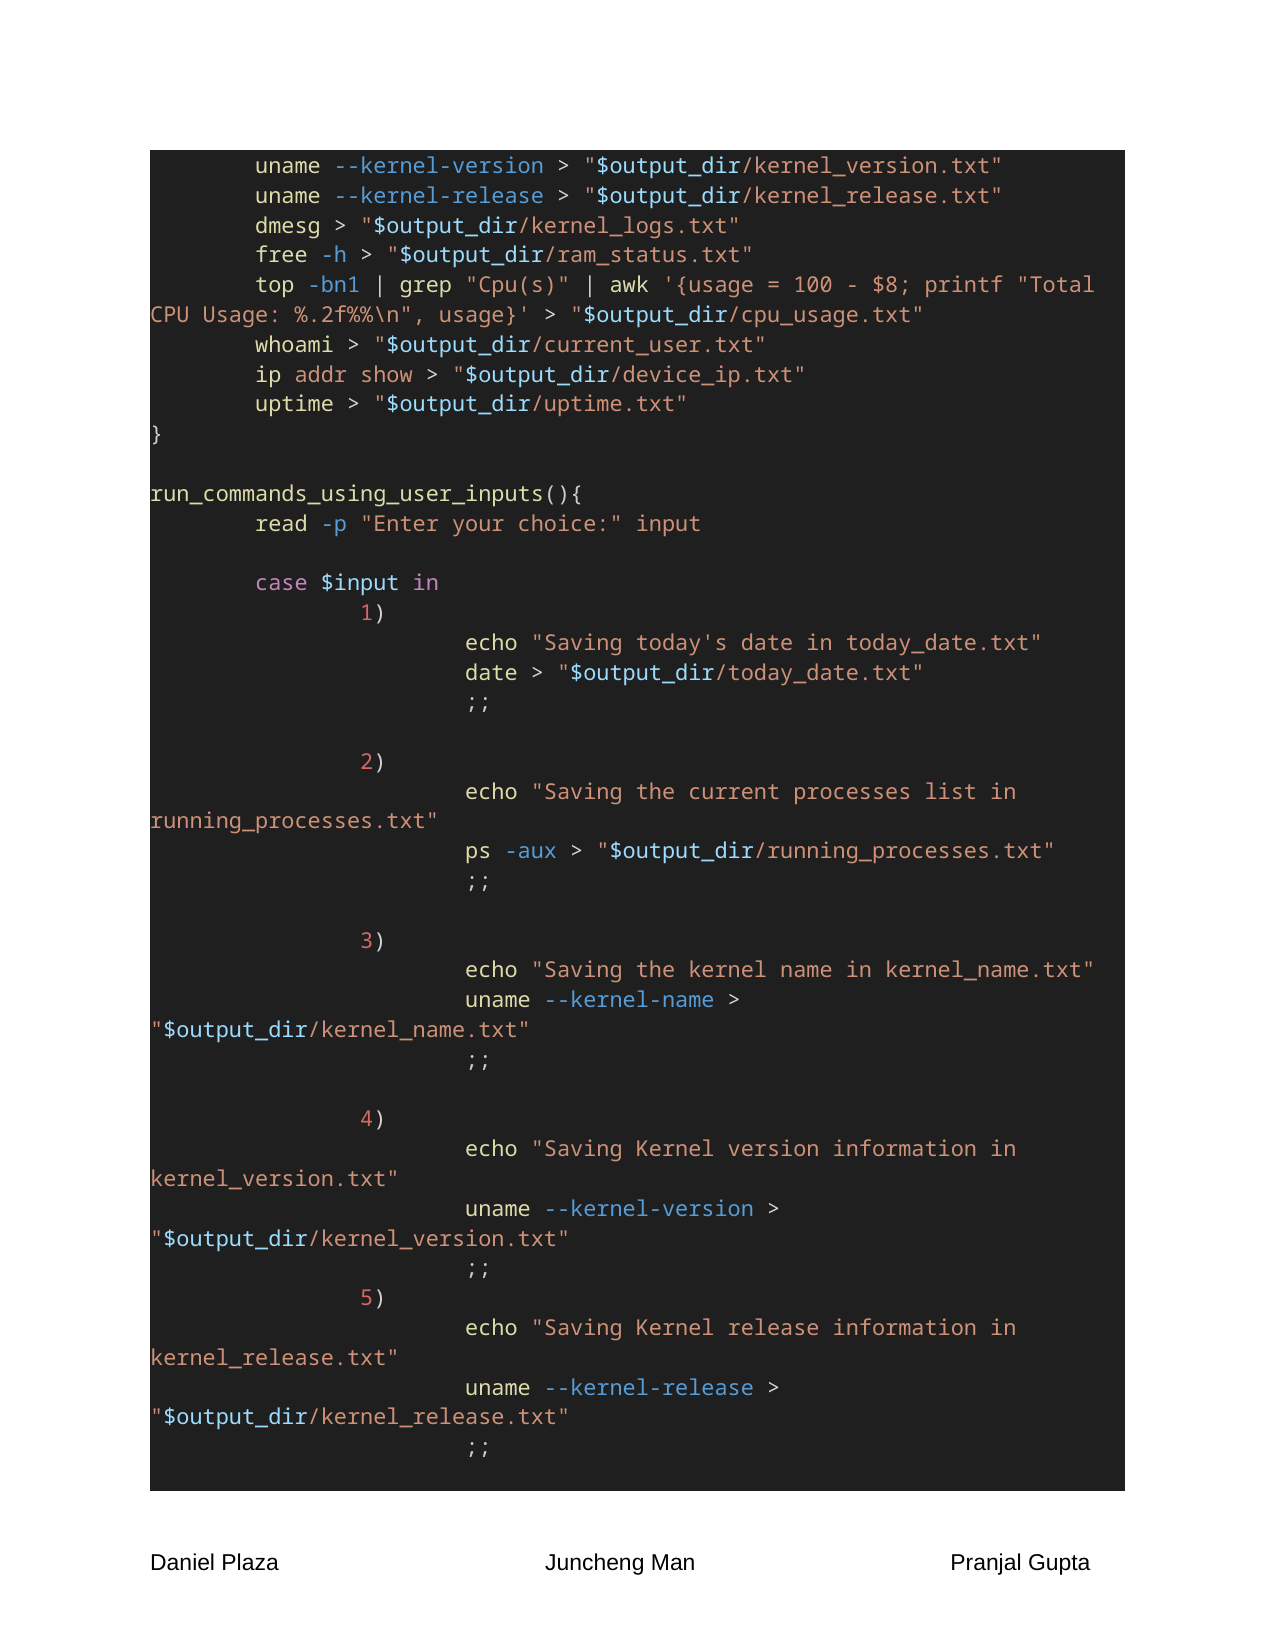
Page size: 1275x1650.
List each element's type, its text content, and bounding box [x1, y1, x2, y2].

text ;; [150, 686, 1125, 716]
text date > "$output_dir/today_date.txt" [150, 656, 1125, 686]
text read -p "Enter your choice:" input [150, 507, 1125, 537]
text } [150, 418, 1125, 448]
text ps -aux > "$output_dir/running_processes.txt" [150, 835, 1125, 865]
text run_commands_using_user_inputs(){ [150, 478, 1125, 507]
text ;; [150, 1252, 1125, 1282]
text 3) [150, 924, 1125, 954]
text case $input in [150, 567, 1125, 597]
text echo "Saving the current processes list in running_processes.txt" [150, 776, 1125, 835]
text echo "Saving the kernel name in kernel_name.txt" [150, 954, 1125, 984]
text ;; [150, 865, 1125, 895]
text uname --kernel-version > "$output_dir/kernel_version.txt" [150, 150, 1125, 180]
text echo "Saving Kernel version information in kernel_version.txt" [150, 1133, 1125, 1193]
text ;; [150, 1044, 1125, 1073]
text uptime > "$output_dir/uptime.txt" [150, 388, 1125, 418]
text top -bn1 | grep "Cpu(s)" | awk '{usage = 100 - $8; printf "Total CPU Usage: %.2f%%\n", usage}' > "$output_dir/cpu_usage.txt" [150, 269, 1125, 329]
text ;; [150, 1431, 1125, 1461]
text ip addr show > "$output_dir/device_ip.txt" [150, 358, 1125, 388]
text dmesg > "$output_dir/kernel_logs.txt" [150, 209, 1125, 239]
text 2) [150, 746, 1125, 776]
text 5) [150, 1282, 1125, 1312]
text uname --kernel-version > "$output_dir/kernel_version.txt" [150, 1193, 1125, 1252]
text uname --kernel-name > "$output_dir/kernel_name.txt" [150, 984, 1125, 1044]
text 1) [150, 597, 1125, 627]
text uname --kernel-release > "$output_dir/kernel_release.txt" [150, 180, 1125, 209]
text uname --kernel-release > "$output_dir/kernel_release.txt" [150, 1371, 1125, 1431]
text free -h > "$output_dir/ram_status.txt" [150, 239, 1125, 269]
text echo "Saving Kernel release information in kernel_release.txt" [150, 1312, 1125, 1371]
text echo "Saving today's date in today_date.txt" [150, 627, 1125, 656]
text 4) [150, 1103, 1125, 1133]
text whoami > "$output_dir/current_user.txt" [150, 329, 1125, 358]
